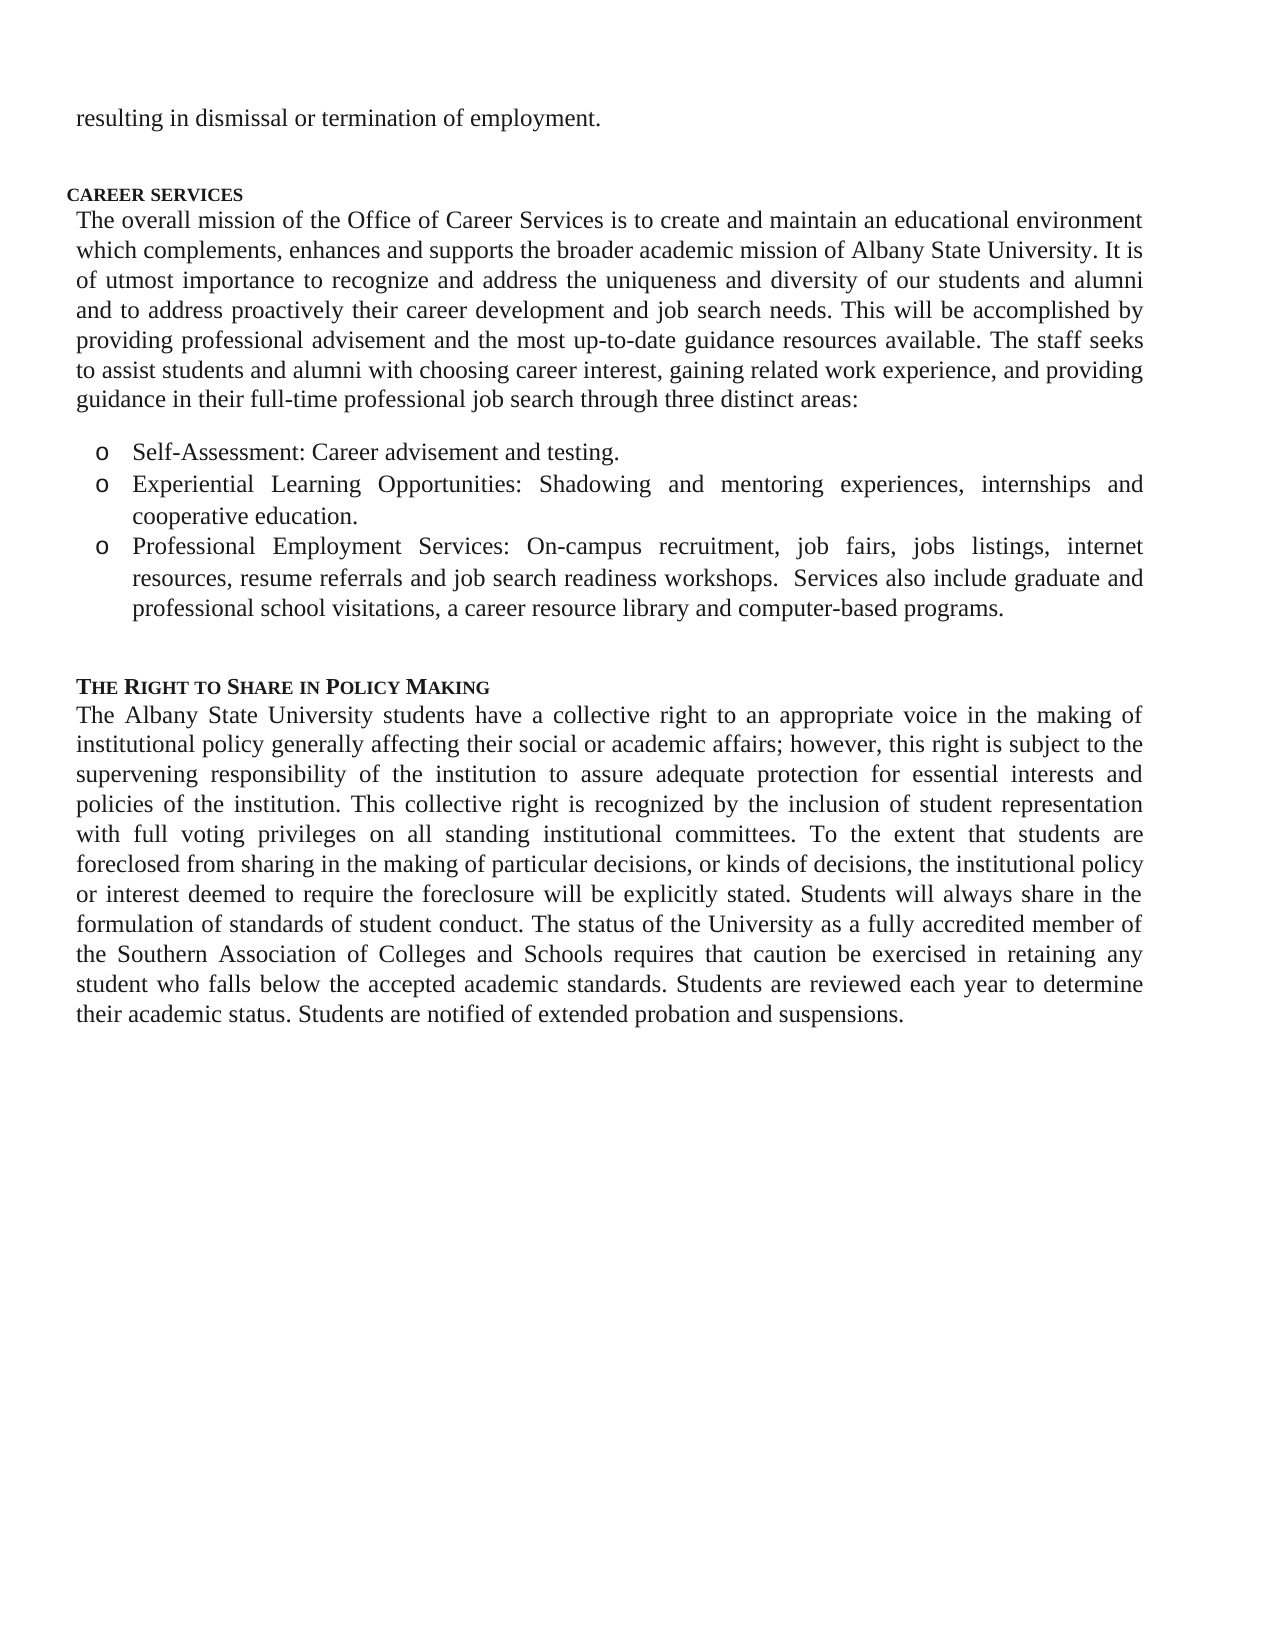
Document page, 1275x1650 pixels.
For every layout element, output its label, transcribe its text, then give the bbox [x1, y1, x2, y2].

list Self-Assessment: Career advisement and testing. [94, 437, 1144, 468]
text The Albany State University students have a collective right to an appropriate voice in the making of institutional policy generally affecting their social or academic affairs; however, this right is subject to the supervening responsibility of the institution to assure adequate protection for essential interests and policies of the institution. This collective right is recognized by the inclusion of student representation with full voting privileges on all standing institutional committees. To the extent that students are foreclosed from sharing in the making of particular decisions, or kinds of decisions, the institutional policy or interest deemed to require the foreclosure will be explicitly stated. Students will always share in the formulation of standards of student conduct. The status of the University as a fully accredited member of the Southern Association of Colleges and Schools requires that caution be exercised in retaining any student who falls below the accepted academic standards. Students are reviewed each year to determine their academic status. Students are notified of extended probation and suspensions. [76, 700, 1144, 1027]
subtitle THE RIGHT TO SHARE IN POLICY MAKING [76, 673, 1144, 700]
list Experiential Learning Opportunities: Shadowing and mentoring experiences, internships and cooperative education. [94, 469, 1144, 530]
subtitle CAREER SERVICES [66, 184, 1144, 205]
text The overall mission of the Office of Career Services is to create and maintain an educational environment which complements, enhances and supports the broader academic mission of Albany State University. It is of utmost importance to recognize and address the uniqueness and diversity of our students and alumni and to address proactively their career development and job search needs. This will be accomplished by providing professional advisement and the most up-to-date guidance resources available. The staff seeks to assist students and alumni with choosing career interest, gaining related work experience, and providing guidance in their full-time professional job search through three distinct areas: [76, 205, 1144, 413]
list Professional Employment Services: On-campus recruitment, job fairs, jobs listings, internet resources, resume referrals and job search readiness workshops. Services also include graduate and professional school visitations, a career resource library and computer-based programs. [94, 531, 1144, 621]
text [76, 103, 1144, 132]
